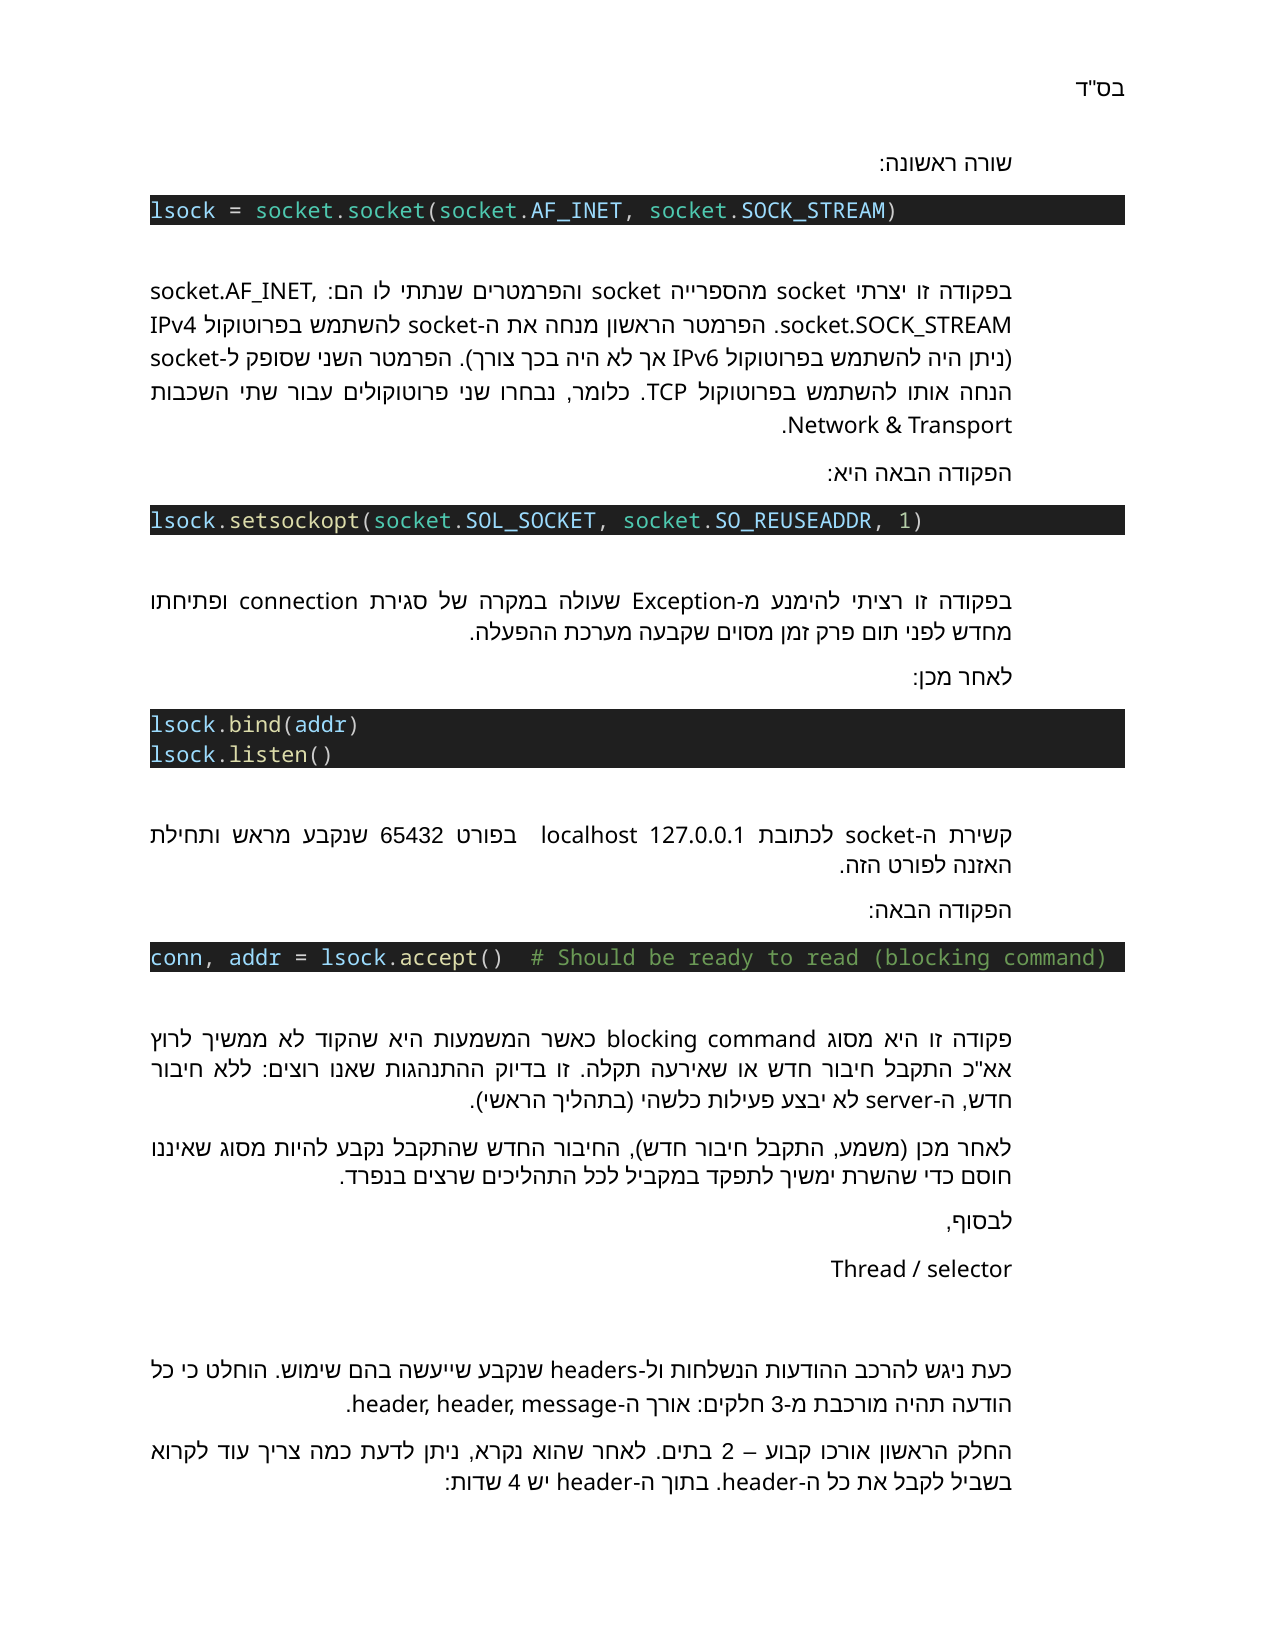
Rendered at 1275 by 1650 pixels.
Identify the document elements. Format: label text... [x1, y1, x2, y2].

list פקודה זו היא מסוג blocking command כאשר המשמעות היא שהקוד לא ממשיך לרוץ אא"כ התקבל חיבור חדש או שאירעה תקלה. זו בדיוק ההתנהגות שאנו רוצים: ללא חיבור חדש, ה-server לא יבצע פעילות כלשהי (בתהליך הראשי). [150, 1022, 1012, 1116]
list קשירת ה-socket לכתובת localhost 127.0.0.1 בפורט 65432 שנקבע מראש ותחילת האזנה לפורט הזה. [150, 819, 1012, 878]
list Thread / selector [150, 1253, 1012, 1284]
text lsock.setsockopt(socket.SOL_SOCKET, socket.SO_REUSEADDR, 1) [150, 505, 1125, 535]
list בפקודה זו רציתי להימנע מ-Exception שעולה במקרה של סגירת connection ופתיחתו מחדש לפני תום פרק זמן מסוים שקבעה מערכת ההפעלה. [150, 585, 1012, 645]
list כעת ניגש להרכב ההודעות הנשלחות ול-headers שנקבע שייעשה בהם שימוש. הוחלט כי כל הודעה תהיה מורכבת מ-3 חלקים: אורך ה-header, header, message. [150, 1354, 1012, 1419]
list לאחר מכן: [150, 664, 1012, 690]
list הפקודה הבאה היא: [150, 460, 1012, 486]
list בפקודה זו יצרתי socket מהספרייה socket והפרמטרים שנתתי לו הם: socket.AF_INET, socket.SOCK_STREAM. הפרמטר הראשון מנחה את ה-socket להשתמש בפרוטוקול IPv4 (ניתן היה להשתמש בפרוטוקול IPv6 אך לא היה בכך צורך). הפרמטר השני שסופק ל-socket הנחה אותו להשתמש בפרוטוקול TCP. כלומר, נבחרו שני פרוטוקולים עבור שתי השכבות Network & Transport. [150, 275, 1012, 441]
list לבסוף, [150, 1208, 1012, 1234]
text lsock.listen() [150, 738, 1125, 768]
text lsock.bind(addr) [150, 709, 1125, 738]
list הפקודה הבאה: [150, 897, 1012, 923]
list לאחר מכן (משמע, התקבל חיבור חדש), החיבור החדש שהתקבל נקבע להיות מסוג שאיננו חוסם כדי שהשרת ימשיך לתפקד במקביל לכל התהליכים שרצים בנפרד. [150, 1135, 1012, 1189]
text conn, addr = lsock.accept() # Should be ready to read (blocking command) [150, 942, 1125, 972]
list החלק הראשון אורכו קבוע – 2 בתים. לאחר שהוא נקרא, ניתן לדעת כמה צריך עוד לקרוא בשביל לקבל את כל ה-header. בתוך ה-header יש 4 שדות: [150, 1438, 1012, 1498]
list שורה ראשונה: [150, 150, 1012, 176]
text lsock = socket.socket(socket.AF_INET, socket.SOCK_STREAM) [150, 195, 1125, 225]
